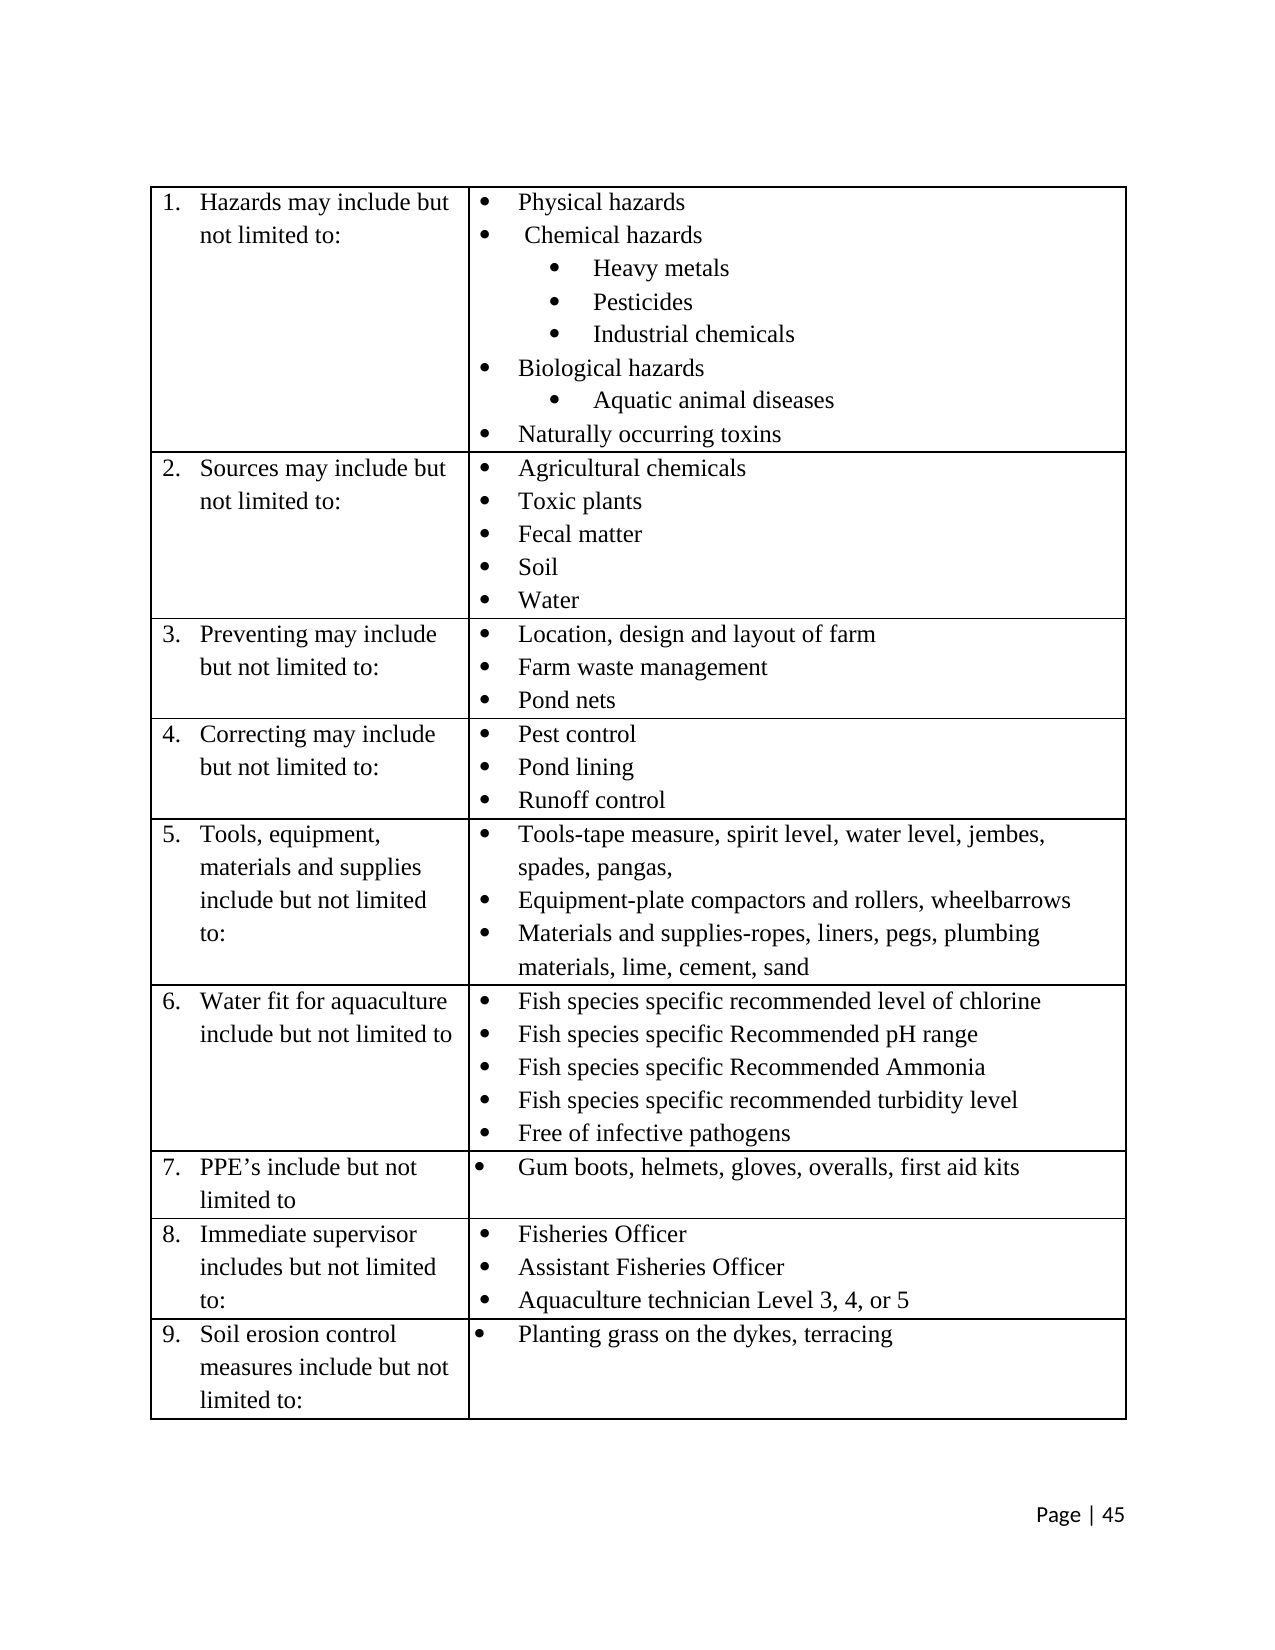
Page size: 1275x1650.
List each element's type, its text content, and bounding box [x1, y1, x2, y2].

table_cell Immediate supervisor includes but not limited to: [152, 1219, 468, 1318]
table_cell Gum boots, helmets, gloves, overalls, first aid kits [470, 1152, 1125, 1218]
table_cell Soil erosion control measures include but not limited to: [152, 1320, 468, 1418]
table_cell Fish species specific recommended level of chlorine Fish species specific Recommended pH range Fish species specific Recommended Ammonia Fish species specific recommended turbidity level Free of infective pathogens [470, 986, 1125, 1150]
table_cell PPE’s include but not limited to [152, 1152, 468, 1218]
table_cell Preventing may include but not limited to: [152, 619, 468, 718]
table_cell Fisheries Officer Assistant Fisheries Officer Aquaculture technician Level 3, 4, or 5 [470, 1219, 1125, 1318]
table_cell Water fit for aquaculture include but not limited to [152, 986, 468, 1150]
table_cell Tools-tape measure, spirit level, water level, jembes, spades, pangas, Equipment-plate compactors and rollers, wheelbarrows Materials and supplies-ropes, liners, pegs, plumbing materials, lime, cement, sand [470, 820, 1125, 984]
table_cell Agricultural chemicals Toxic plants Fecal matter Soil Water [470, 453, 1125, 617]
table_cell Correcting may include but not limited to: [152, 719, 468, 818]
table_cell Sources may include but not limited to: [152, 453, 468, 617]
table_cell Planting grass on the dykes, terracing [470, 1320, 1125, 1418]
table_cell Hazards may include but not limited to: [152, 188, 468, 451]
table_cell Pest control Pond lining Runoff control [470, 719, 1125, 818]
table_cell Tools, equipment, materials and supplies include but not limited to: [152, 820, 468, 984]
table_cell Physical hazards Chemical hazards Heavy metals Pesticides Industrial chemicals Biological hazards Aquatic animal diseases Naturally occurring toxins [470, 188, 1125, 451]
table_cell Location, design and layout of farm Farm waste management Pond nets [470, 619, 1125, 718]
